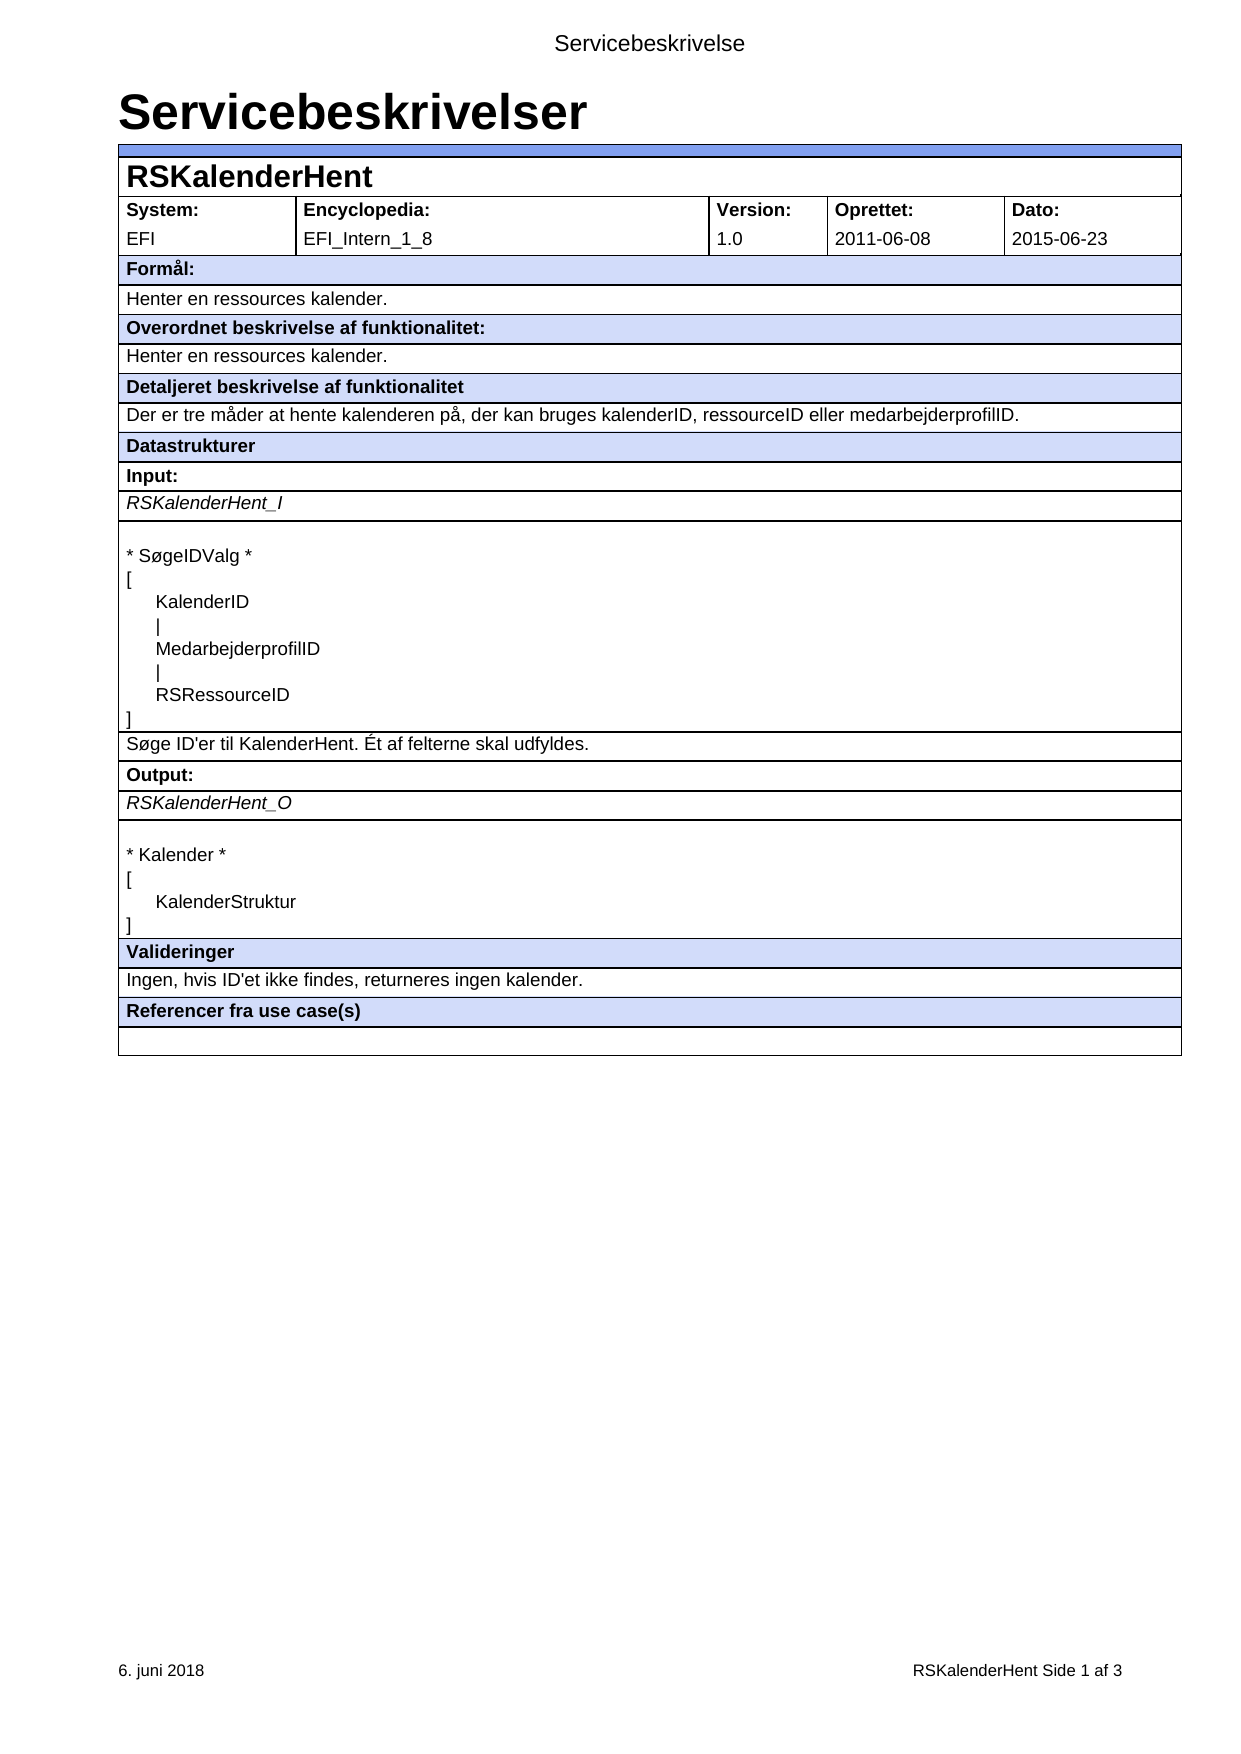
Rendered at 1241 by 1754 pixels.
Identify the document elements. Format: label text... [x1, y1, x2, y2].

table_cell Valideringer [119, 939, 1181, 967]
table_cell RSKalenderHent_O [119, 792, 1181, 819]
table_cell Formål: [119, 256, 1181, 284]
table_cell Oprettet: [828, 197, 1004, 225]
table_cell Søge ID'er til KalenderHent. Ét af felterne skal udfyldes. [119, 733, 1181, 760]
table_cell 2015-06-23 [1005, 225, 1181, 254]
table_cell Version: [710, 197, 827, 225]
table_cell EFI_Intern_1_8 [297, 225, 708, 254]
table_cell Ingen, hvis ID'et ikke findes, returneres ingen kalender. [119, 969, 1181, 996]
table_cell Henter en ressources kalender. [119, 286, 1181, 313]
table_cell Overordnet beskrivelse af funktionalitet: [119, 315, 1181, 343]
table_header [119, 145, 1181, 156]
table_cell RSKalenderHent [119, 158, 1181, 196]
table_cell Henter en ressources kalender. [119, 345, 1181, 372]
table_cell System: [119, 197, 295, 225]
table_cell Detaljeret beskrivelse af funktionalitet [119, 374, 1181, 402]
table_cell [119, 1028, 1181, 1055]
table_cell Referencer fra use case(s) [119, 998, 1181, 1026]
table_cell Encyclopedia: [297, 197, 708, 225]
text Servicebeskrivelser [118, 82, 1181, 140]
table_cell Input: [119, 463, 1181, 490]
table_cell EFI [119, 225, 295, 254]
table_cell * SøgeIDValg * [ KalenderID | MedarbejderprofilID | RSRessourceID ] [119, 522, 1181, 731]
table_cell Datastrukturer [119, 433, 1181, 461]
table_cell RSKalenderHent_I [119, 492, 1181, 520]
table_cell Dato: [1005, 197, 1181, 225]
table_cell Der er tre måder at hente kalenderen på, der kan bruges kalenderID, ressourceID eller medarbejderprofilID. [119, 404, 1181, 431]
table_cell 2011-06-08 [828, 225, 1004, 254]
table_cell Output: [119, 762, 1181, 790]
table_cell * Kalender * [ KalenderStruktur ] [119, 821, 1181, 937]
table_cell 1.0 [710, 225, 827, 254]
